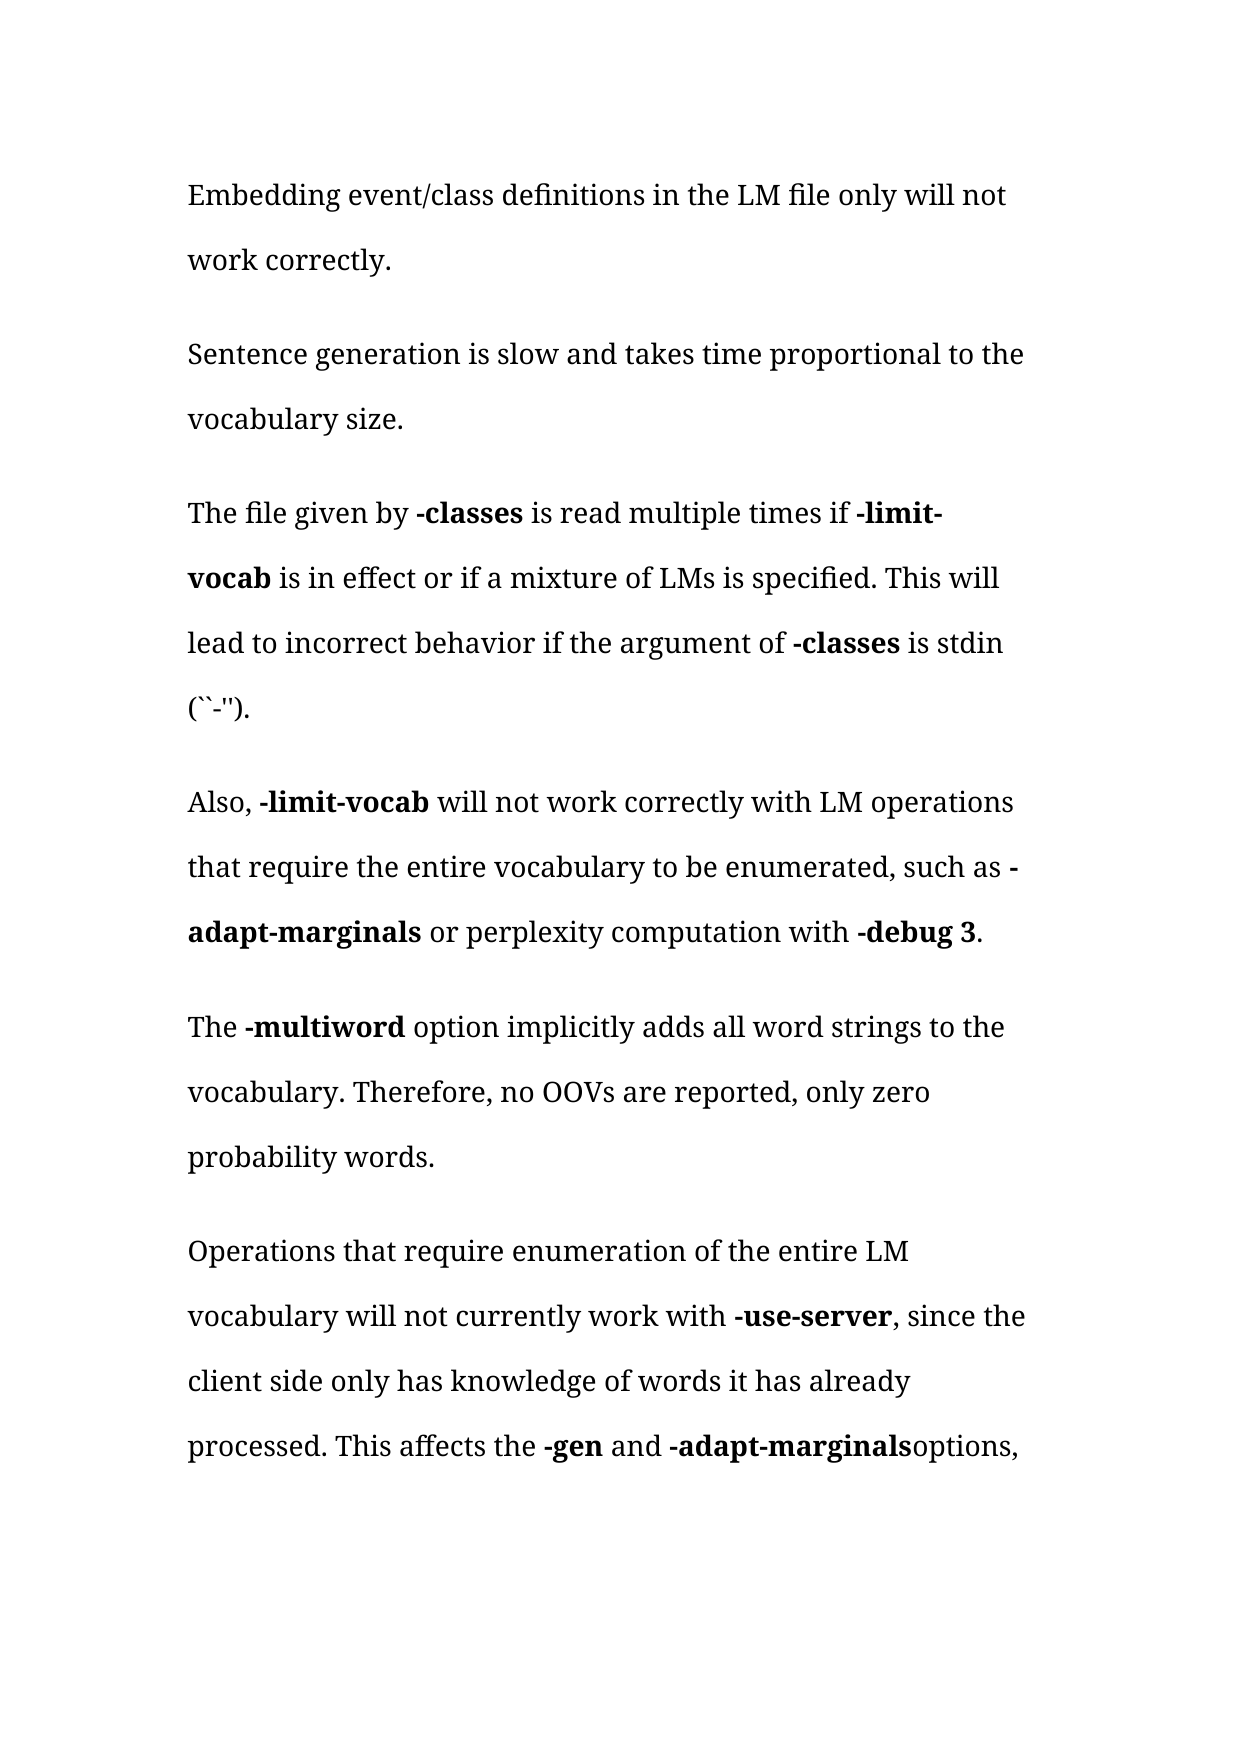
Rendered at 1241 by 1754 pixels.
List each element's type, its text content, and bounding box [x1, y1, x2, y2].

text Sentence generation is slow and takes time proportional to the vocabulary size. [187, 321, 1053, 451]
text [187, 162, 1053, 292]
text The file given by -classes is read multiple times if -limit-vocab is in effect or if a mixture of LMs is specified. This will lead to incorrect behavior if the argument of -classes is stdin (``-''). [187, 480, 1053, 740]
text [187, 1218, 1053, 1478]
text Also, -limit-vocab will not work correctly with LM operations that require the entire vocabulary to be enumerated, such as -adapt-marginals or perplexity computation with -debug 3. [187, 769, 1053, 964]
text The -multiword option implicitly adds all word strings to the vocabulary. Therefore, no OOVs are reported, only zero probability words. [187, 994, 1053, 1189]
